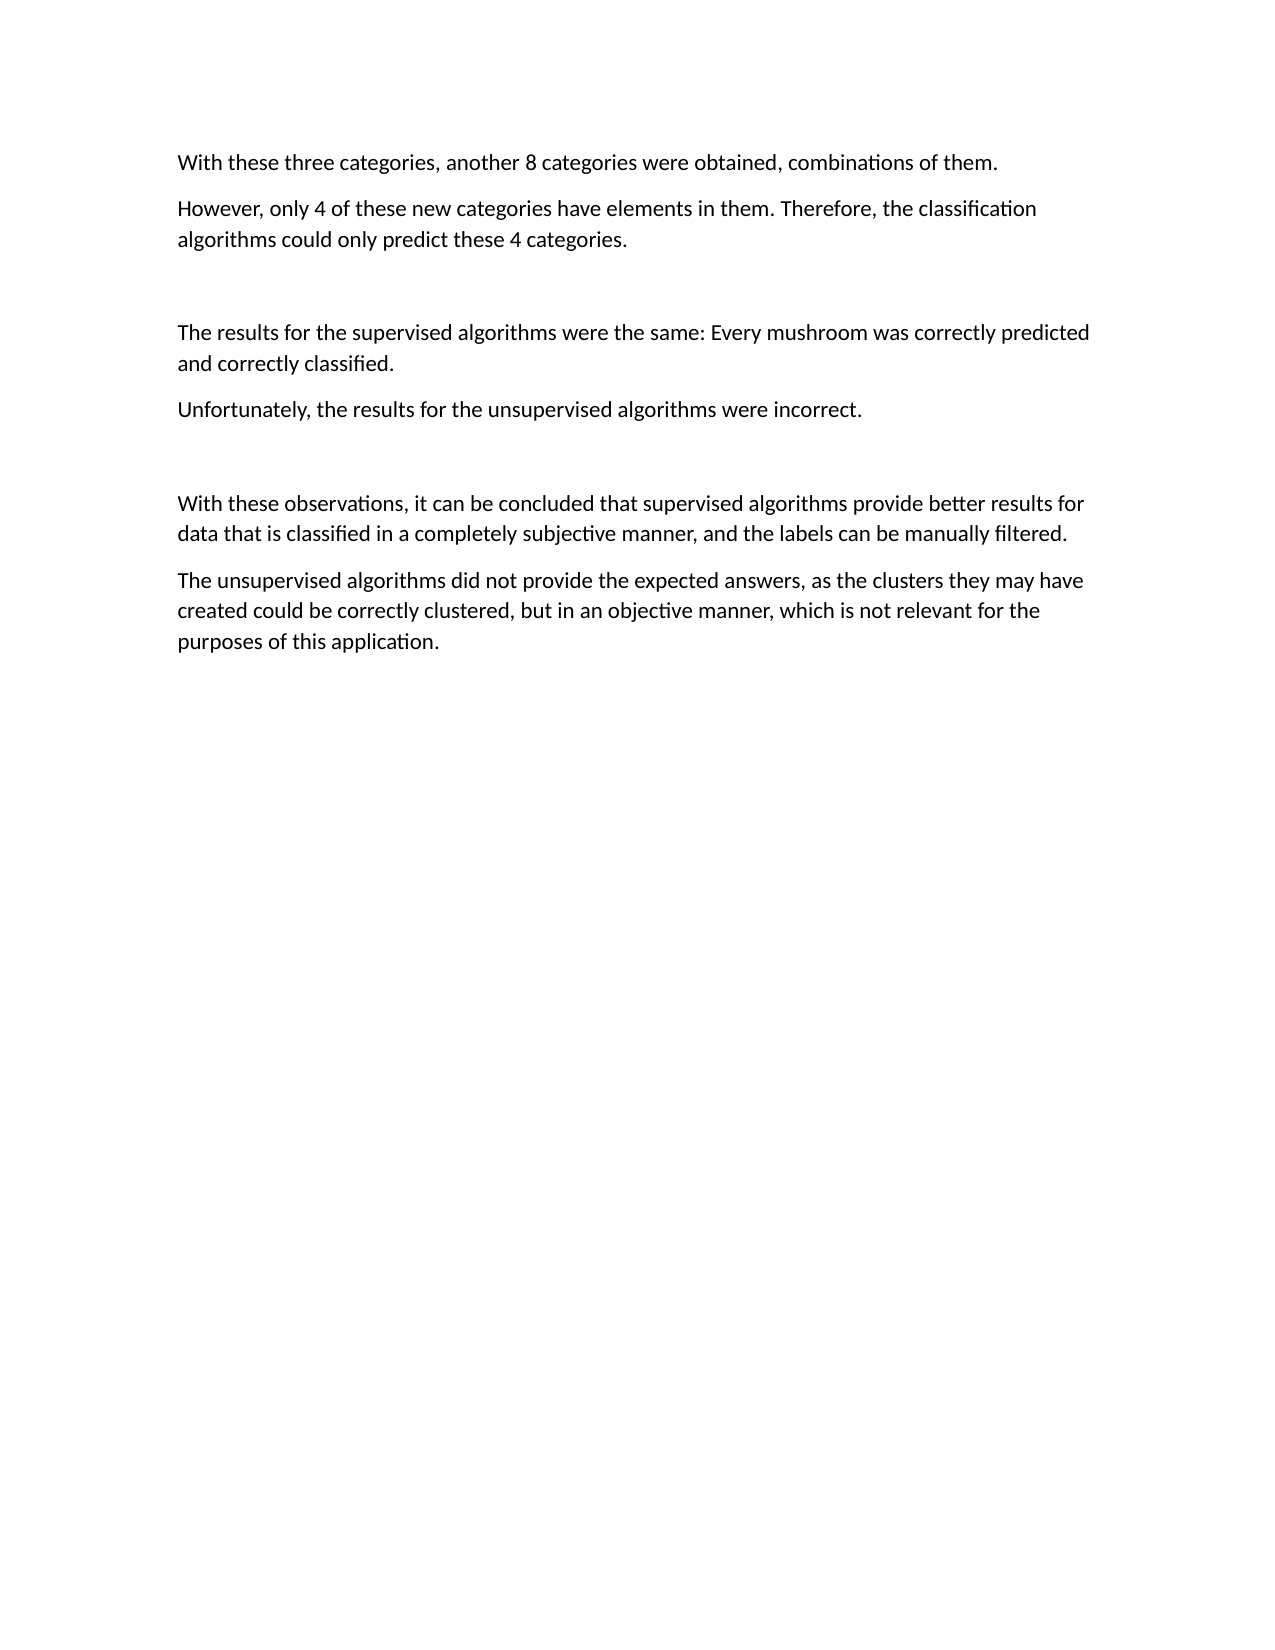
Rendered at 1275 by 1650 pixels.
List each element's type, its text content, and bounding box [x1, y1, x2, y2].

text However, only 4 of these new categories have elements in them. Therefore, the classification algorithms could only predict these 4 categories. [177, 194, 1098, 253]
text Unfortunately, the results for the unsupervised algorithms were incorrect. [177, 396, 1098, 423]
text The unsupervised algorithms did not provide the expected answers, as the clusters they may have created could be correctly clustered, but in an objective manner, which is not relevant for the purposes of this application. [177, 566, 1098, 655]
text With these observations, it can be concluded that supervised algorithms provide better results for data that is classified in a completely subjective manner, and the labels can be manually filtered. [177, 489, 1098, 547]
text With these three categories, another 8 categories were obtained, combinations of them. [177, 148, 1098, 176]
text The results for the supervised algorithms were the same: Every mushroom was correctly predicted and correctly classified. [177, 318, 1098, 377]
